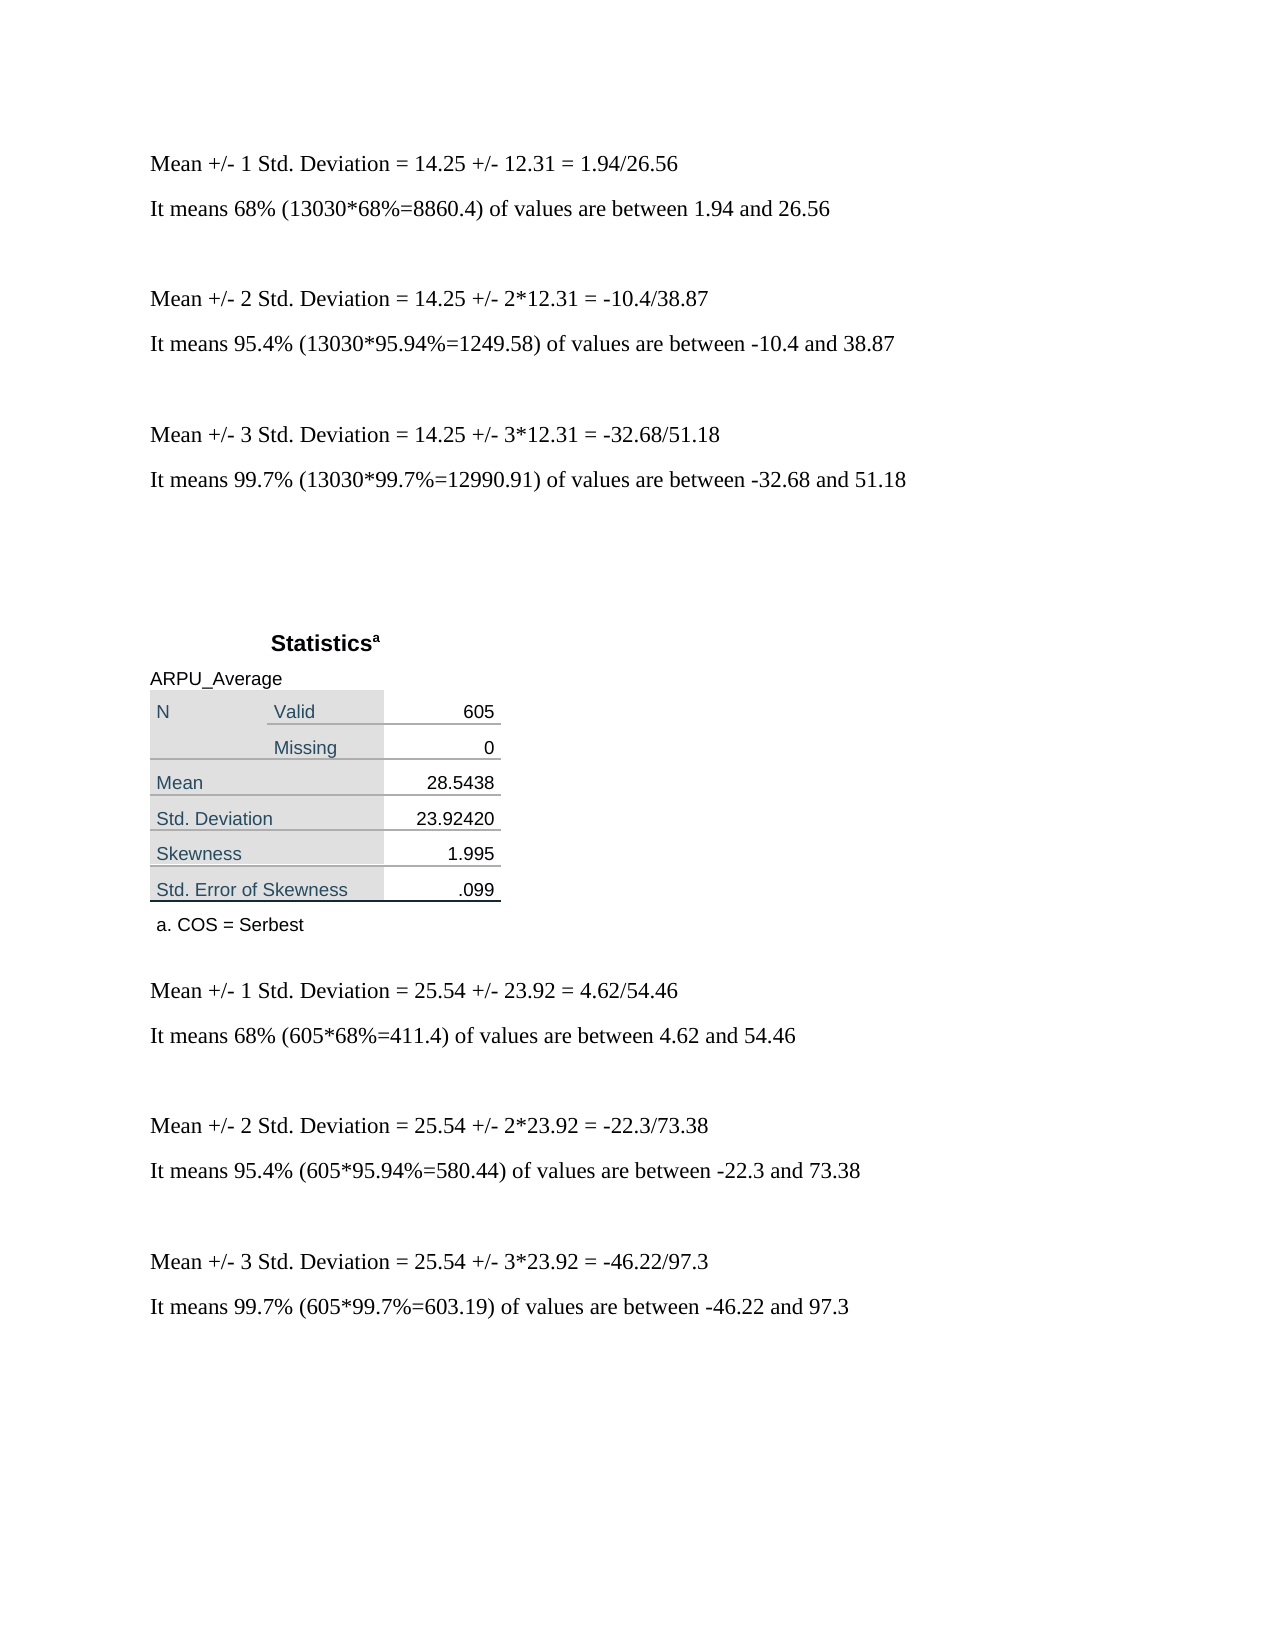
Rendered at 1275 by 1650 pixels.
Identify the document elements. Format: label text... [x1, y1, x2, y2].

table_cell N [150, 690, 267, 758]
text Mean +/- 2 Std. Deviation = 25.54 +/- 2*23.92 = -22.3/73.38 [150, 1112, 1125, 1139]
text It means 68% (605*68%=411.4) of values are between 4.62 and 54.46 [150, 1022, 1125, 1048]
table_cell 23.92420 [385, 796, 501, 829]
text It means 68% (13030*68%=8860.4) of values are between 1.94 and 26.56 [150, 195, 1125, 221]
table_cell Std. Deviation [150, 796, 384, 829]
table_cell 28.5438 [385, 760, 501, 794]
text It means 95.4% (13030*95.94%=1249.58) of values are between -10.4 and 38.87 [150, 330, 1125, 357]
table_cell a. COS = Serbest [150, 902, 501, 935]
text It means 95.4% (605*95.94%=580.44) of values are between -22.3 and 73.38 [150, 1157, 1125, 1184]
table_cell ARPU_Average [150, 656, 501, 689]
text It means 99.7% (13030*99.7%=12990.91) of values are between -32.68 and 51.18 [150, 466, 1125, 492]
table_cell Valid [267, 690, 384, 723]
table_cell .099 [385, 867, 501, 900]
table_cell 605 [385, 690, 501, 723]
table_cell Missing [267, 725, 384, 758]
table_cell Std. Error of Skewness [150, 867, 384, 900]
text Mean +/- 3 Std. Deviation = 25.54 +/- 3*23.92 = -46.22/97.3 [150, 1248, 1125, 1274]
table_cell Mean [150, 760, 384, 794]
text Mean +/- 1 Std. Deviation = 25.54 +/- 23.92 = 4.62/54.46 [150, 977, 1125, 1003]
table_cell 1.995 [385, 831, 501, 864]
table_header Statisticsa [150, 623, 501, 656]
text Mean +/- 1 Std. Deviation = 14.25 +/- 12.31 = 1.94/26.56 [150, 150, 1125, 176]
table_cell Skewness [150, 831, 384, 864]
text Mean +/- 3 Std. Deviation = 14.25 +/- 3*12.31 = -32.68/51.18 [150, 421, 1125, 447]
text It means 99.7% (605*99.7%=603.19) of values are between -46.22 and 97.3 [150, 1293, 1125, 1319]
table_cell 0 [385, 725, 501, 758]
text Mean +/- 2 Std. Deviation = 14.25 +/- 2*12.31 = -10.4/38.87 [150, 285, 1125, 312]
